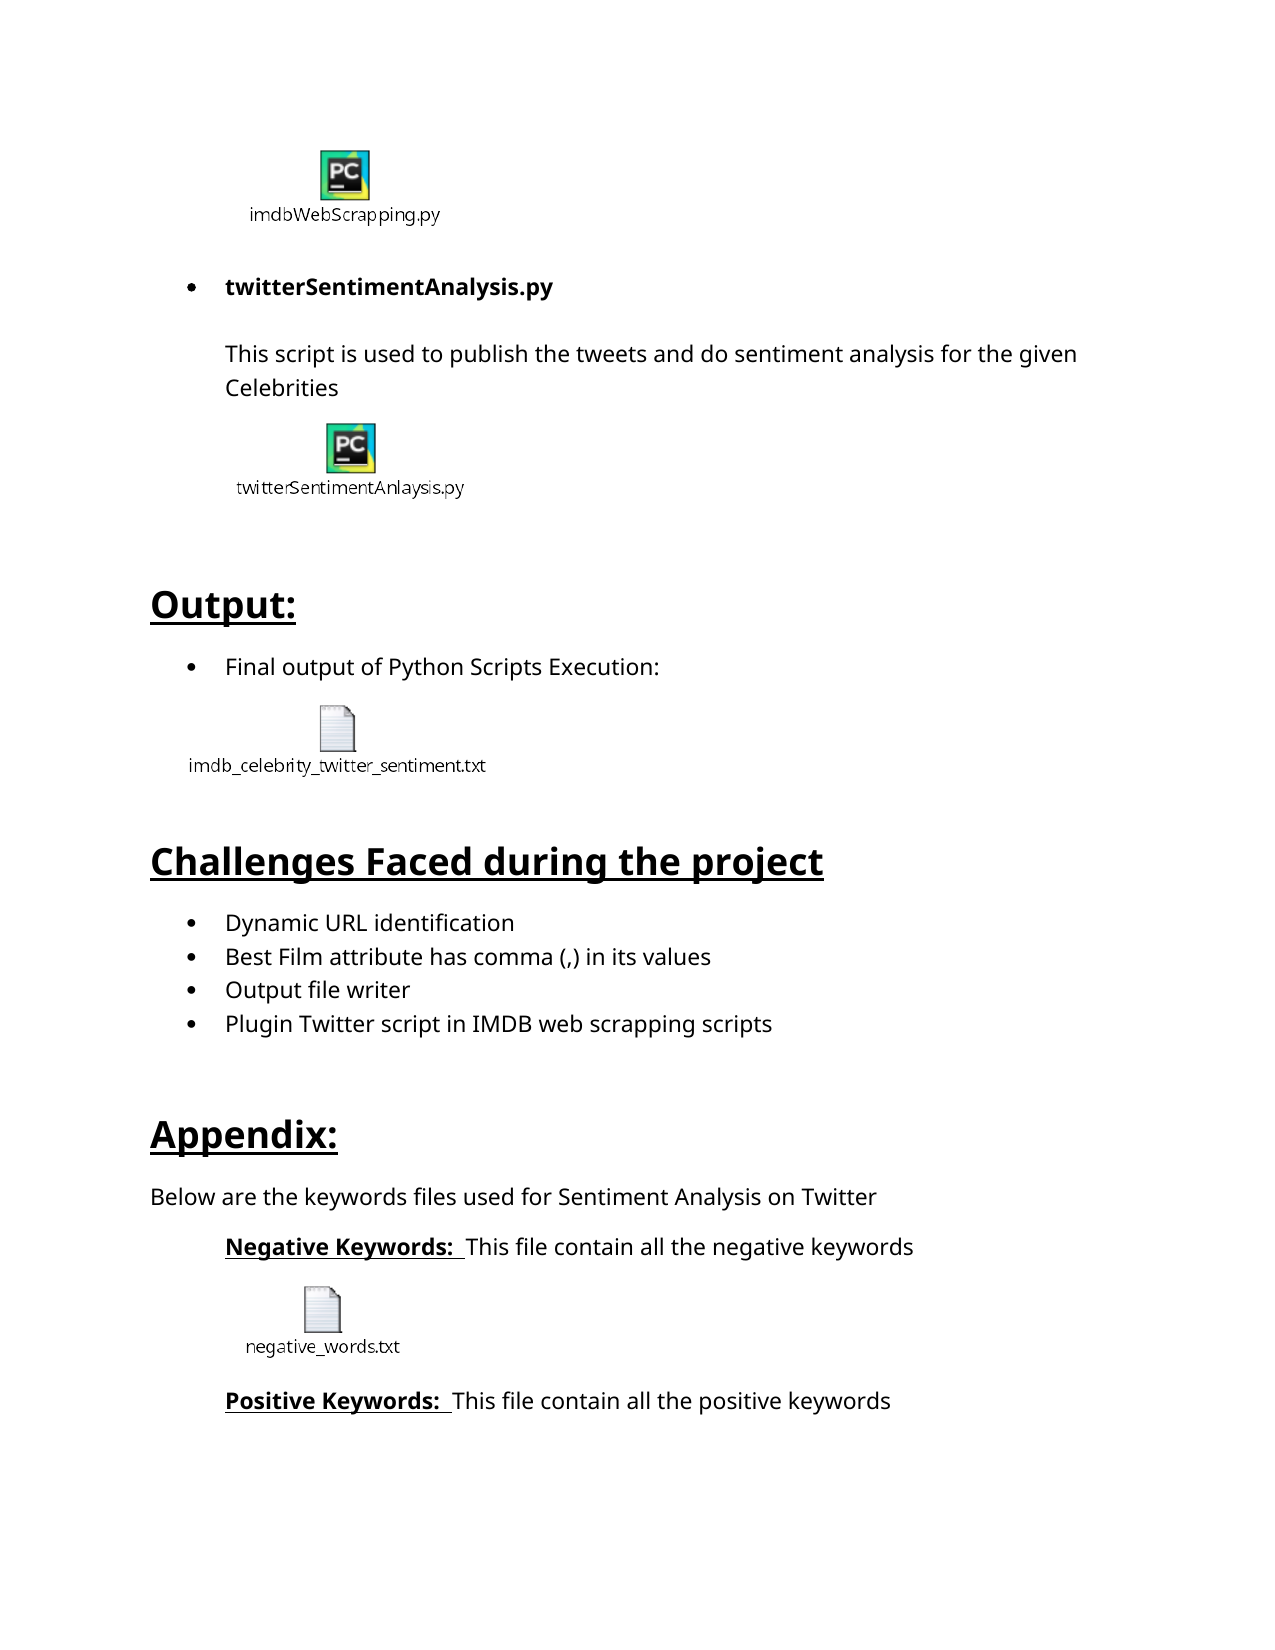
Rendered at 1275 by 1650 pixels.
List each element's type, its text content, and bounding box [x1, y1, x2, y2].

text Negative Keywords: This file contain all the negative keywords [150, 1231, 1125, 1262]
text Positive Keywords: This file contain all the positive keywords [150, 1385, 1125, 1417]
list Plugin Twitter script in IMDB web scrapping scripts [187, 1008, 1125, 1039]
list This script is used to publish the tweets and do sentiment analysis for the given Celebrities [225, 338, 1125, 403]
text Below are the keywords files used for Sentiment Analysis on Twitter [150, 1181, 1125, 1212]
list Final output of Python Scripts Execution: [187, 651, 1125, 682]
text Appendix: [150, 1109, 1125, 1160]
text Challenges Faced during the project [150, 835, 1125, 886]
list twitterSentimentAnalysis.py [187, 271, 1125, 302]
list Best Film attribute has comma (,) in its values [187, 941, 1125, 972]
list Output file writer [187, 974, 1125, 1006]
text Output: [150, 579, 1125, 630]
list Dynamic URL identification [187, 907, 1125, 938]
